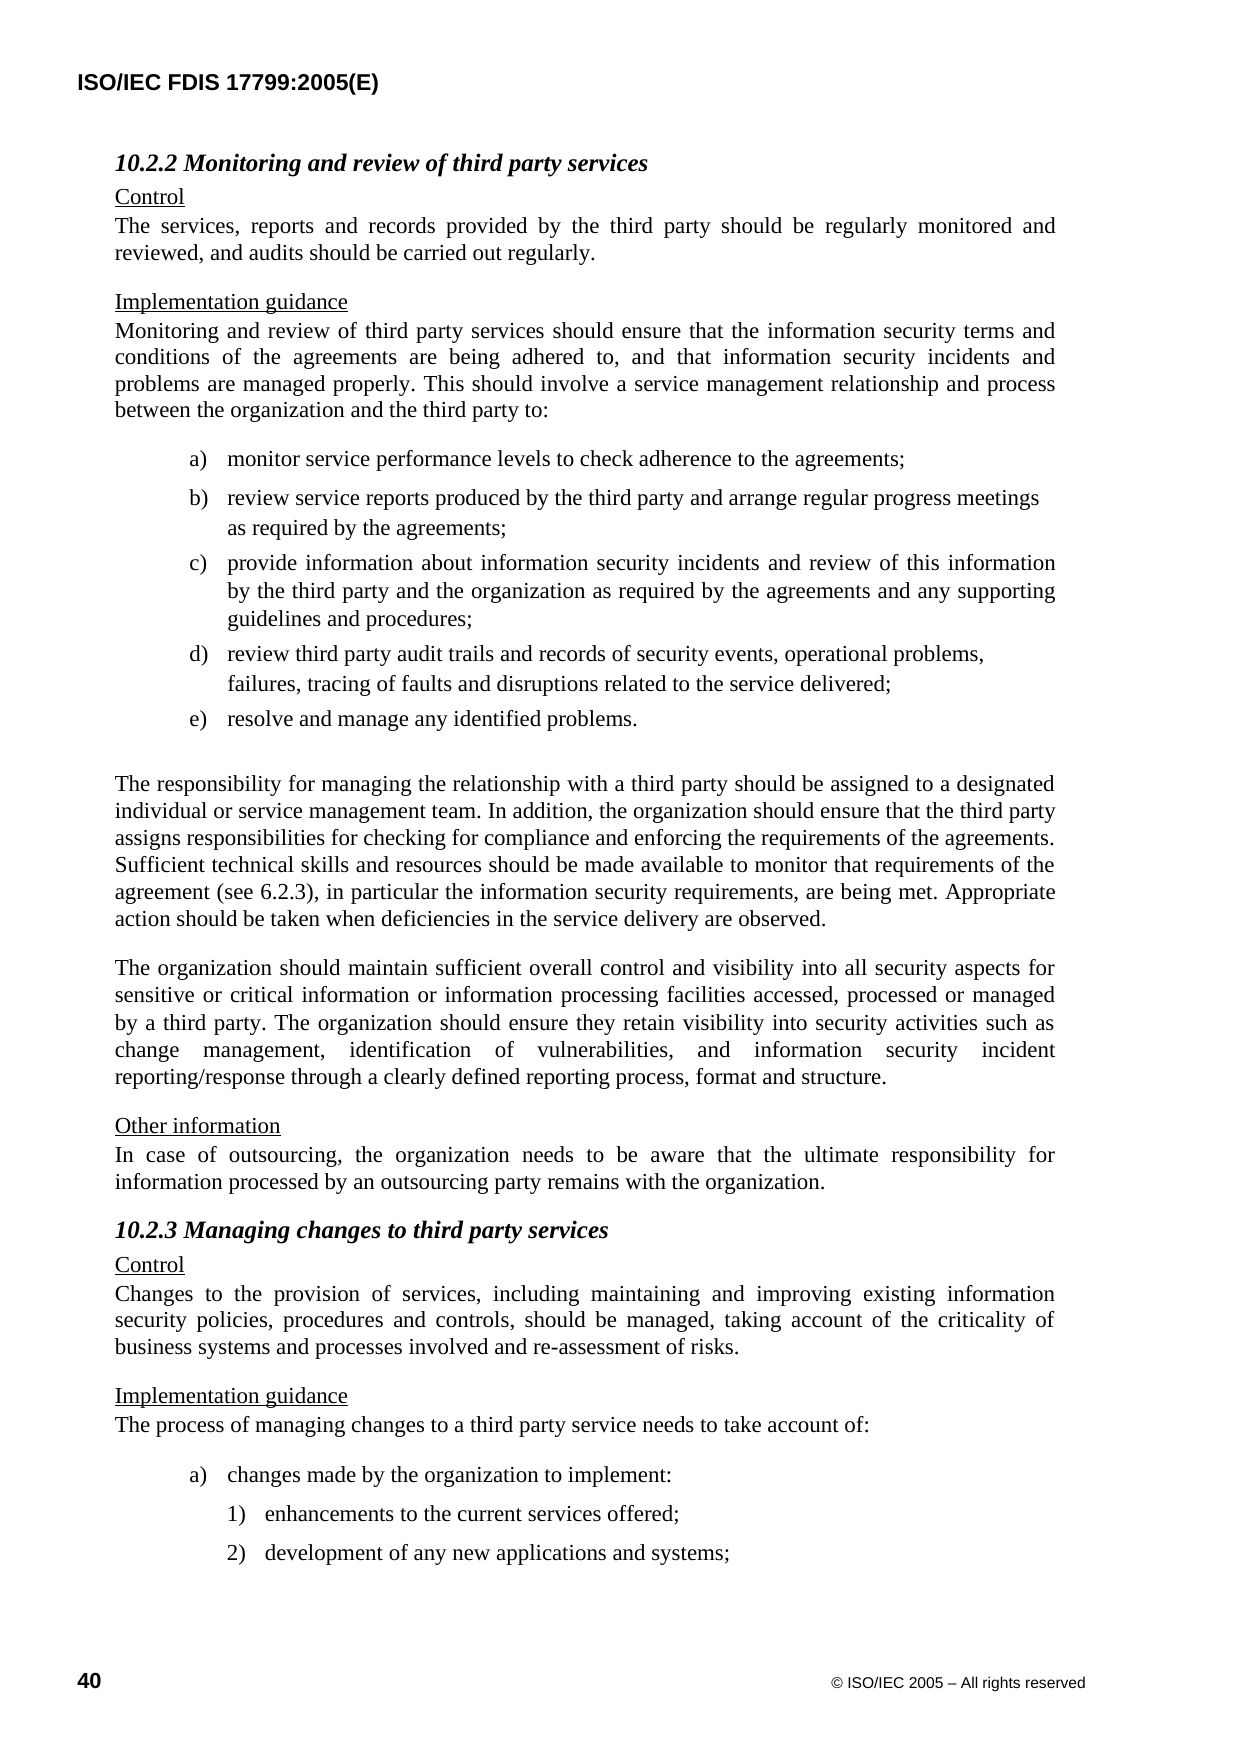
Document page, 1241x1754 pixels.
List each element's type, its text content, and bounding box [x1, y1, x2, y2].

list enhancements to the current services offered; [227, 1500, 1105, 1526]
list monitor service performance levels to check adherence to the agreements; [189, 445, 1105, 472]
text The organization should maintain sufficient overall control and visibility into all security aspects for sensitive or critical information or information processing facilities accessed, processed or managed by a third party. The organization should ensure they retain visibility into security activities such as change management, identification of vulnerabilities, and information security incident reporting/response through a clearly defined reporting process, format and structure. [114, 954, 1057, 1089]
list changes made by the organization to implement: [189, 1461, 1105, 1488]
list provide information about information security incidents and review of this information by the third party and the organization as required by the agreements and any supporting guidelines and procedures; [189, 549, 1057, 631]
text Monitoring and review of third party services should ensure that the information security terms and conditions of the agreements are being adhered to, and that information security incidents and problems are managed properly. This should involve a service management relationship and process between the organization and the third party to: [114, 317, 1057, 422]
text 40 © ISO/IEC 2005 – All rights reserved [77, 1668, 1105, 1693]
text Implementation guidance [114, 288, 1105, 314]
text 10.2.2 Monitoring and review of third party services [114, 148, 1105, 176]
list development of any new applications and systems; [227, 1539, 1105, 1565]
text The services, reports and records provided by the third party should be regularly monitored and reviewed, and audits should be carried out regularly. [114, 212, 1057, 265]
list review service reports produced by the third party and arrange regular progress meetings as required by the agreements; [189, 484, 1057, 540]
text In case of outsourcing, the organization needs to be aware that the ultimate responsibility for information processed by an outsourcing party remains with the organization. [114, 1141, 1057, 1194]
text ISO/IEC FDIS 17799:2005(E) [77, 69, 1105, 96]
text The responsibility for managing the relationship with a third party should be assigned to a designated individual or service management team. In addition, the organization should ensure that the third party assigns responsibilities for checking for compliance and enforcing the requirements of the agreements. Sufficient technical skills and resources should be made available to monitor that requirements of the agreement (see 6.2.3), in particular the information security requirements, are being met. Appropriate action should be taken when deficiencies in the service delivery are observed. [114, 770, 1057, 931]
text Changes to the provision of services, including maintaining and improving existing information security policies, procedures and controls, should be managed, taking account of the criticality of business systems and processes involved and re-assessment of risks. [114, 1280, 1057, 1359]
text Other information [114, 1112, 1105, 1139]
text Control [114, 1251, 1105, 1277]
text Implementation guidance [114, 1382, 1105, 1409]
list review third party audit trails and records of security events, operational problems, failures, tracing of faults and disruptions related to the service delivered; [189, 640, 1057, 696]
text The process of managing changes to a third party service needs to take account of: [114, 1411, 1105, 1437]
text Control [114, 183, 1105, 209]
text 10.2.3 Managing changes to third party services [114, 1215, 1105, 1244]
list resolve and manage any identified problems. [189, 705, 1105, 732]
